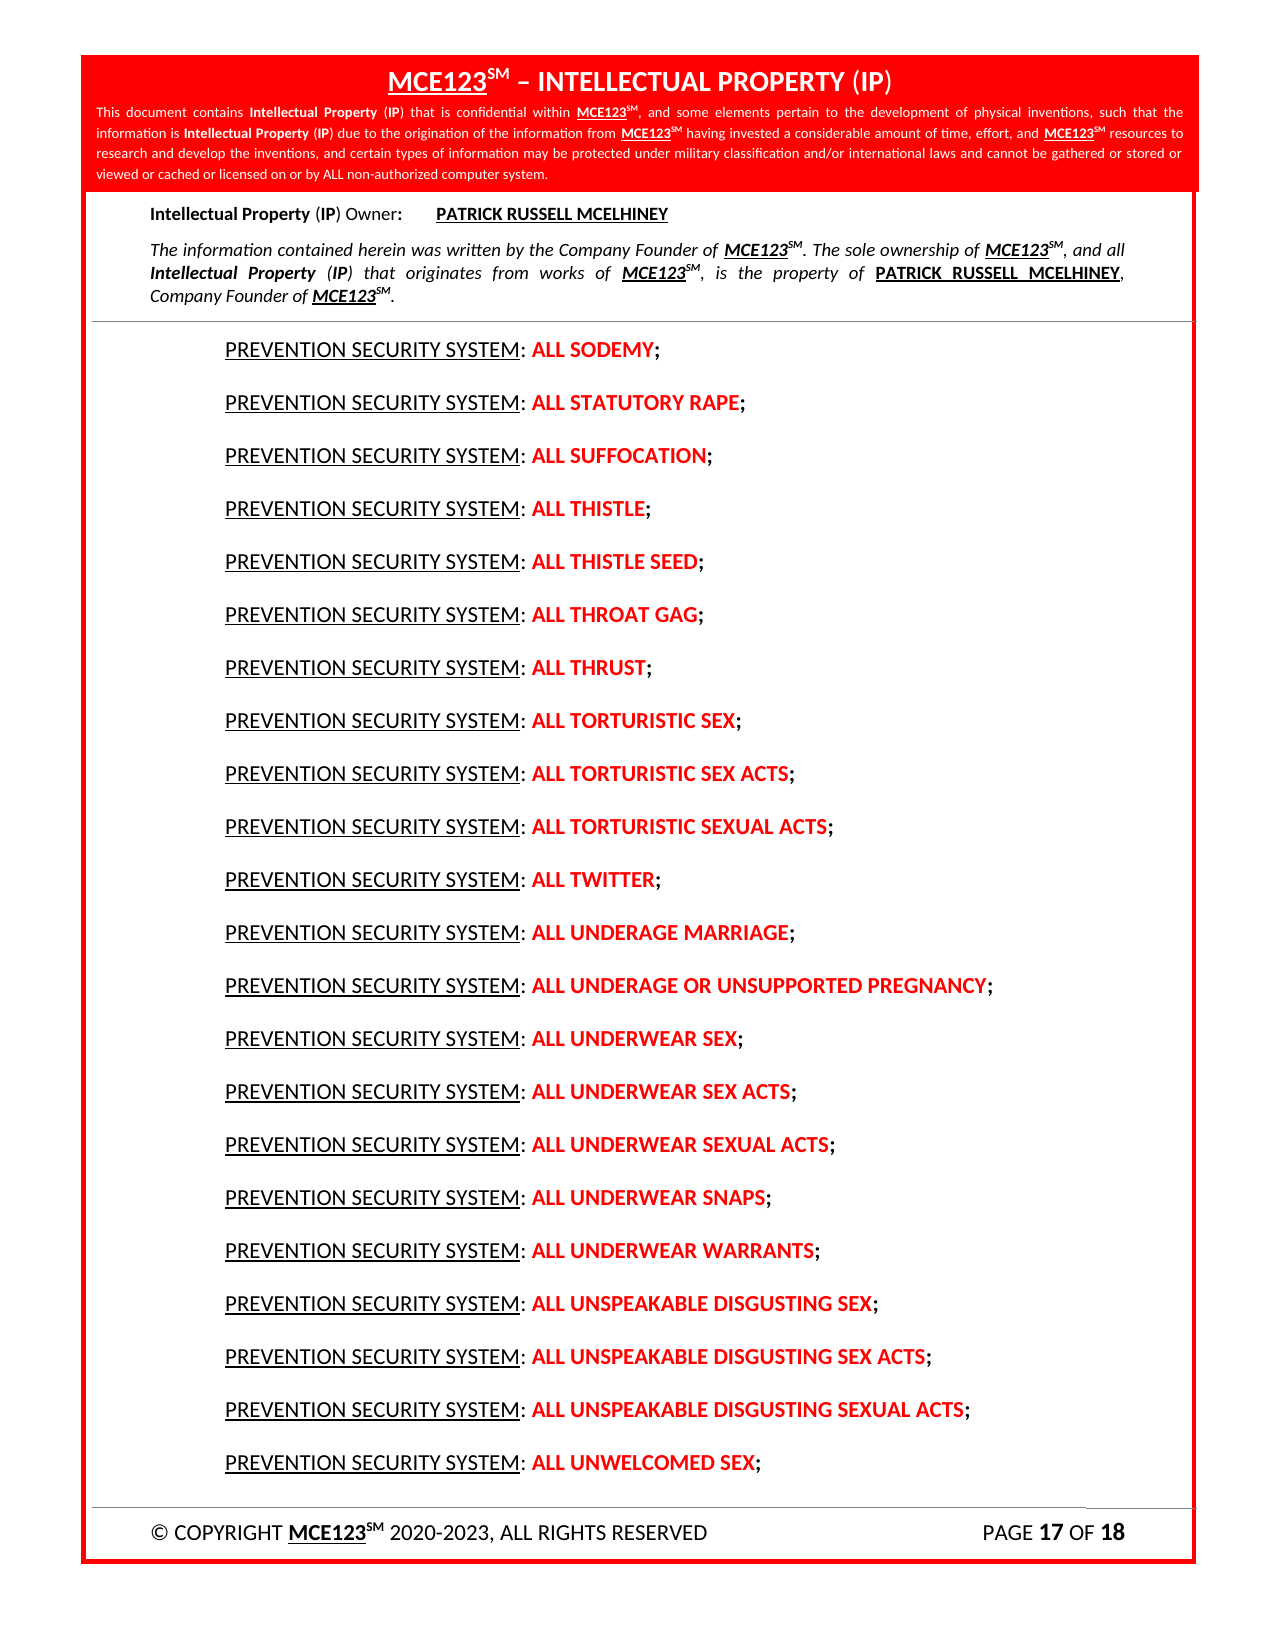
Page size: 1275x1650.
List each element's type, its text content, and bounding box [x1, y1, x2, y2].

text PREVENTION SECURITY SYSTEM: ALL UNDERAGE MARRIAGE; [187, 918, 1125, 946]
text PREVENTION SECURITY SYSTEM: ALL THRUST; [187, 653, 1125, 681]
text PREVENTION SECURITY SYSTEM: ALL UNSPEAKABLE DISGUSTING SEXUAL ACTS; [187, 1395, 1125, 1423]
text PREVENTION SECURITY SYSTEM: ALL TORTURISTIC SEX; [187, 706, 1125, 734]
text PREVENTION SECURITY SYSTEM: ALL UNSPEAKABLE DISGUSTING SEX ACTS; [187, 1342, 1125, 1370]
text PREVENTION SECURITY SYSTEM: ALL UNDERWEAR SNAPS; [187, 1183, 1125, 1211]
text PREVENTION SECURITY SYSTEM: ALL STATUTORY RAPE; [187, 388, 1125, 416]
text PREVENTION SECURITY SYSTEM: ALL UNSPEAKABLE DISGUSTING SEX; [187, 1289, 1125, 1317]
text PREVENTION SECURITY SYSTEM: ALL UNDERAGE OR UNSUPPORTED PREGNANCY; [187, 971, 1125, 999]
text PREVENTION SECURITY SYSTEM: ALL TORTURISTIC SEX ACTS; [187, 759, 1125, 787]
text PREVENTION SECURITY SYSTEM: ALL SUFFOCATION; [187, 441, 1125, 469]
text PREVENTION SECURITY SYSTEM: ALL TORTURISTIC SEXUAL ACTS; [187, 812, 1125, 840]
text PREVENTION SECURITY SYSTEM: ALL SODEMY; [187, 335, 1125, 363]
text PREVENTION SECURITY SYSTEM: ALL TWITTER; [187, 865, 1125, 893]
text PREVENTION SECURITY SYSTEM: ALL UNDERWEAR SEXUAL ACTS; [187, 1130, 1125, 1158]
text PREVENTION SECURITY SYSTEM: ALL THROAT GAG; [187, 600, 1125, 628]
text PREVENTION SECURITY SYSTEM: ALL UNWELCOMED SEX; [187, 1448, 1125, 1476]
text PREVENTION SECURITY SYSTEM: ALL THISTLE SEED; [187, 547, 1125, 575]
text PREVENTION SECURITY SYSTEM: ALL UNDERWEAR SEX; [187, 1024, 1125, 1052]
text PREVENTION SECURITY SYSTEM: ALL UNDERWEAR WARRANTS; [187, 1236, 1125, 1264]
text PREVENTION SECURITY SYSTEM: ALL THISTLE; [187, 494, 1125, 522]
text PREVENTION SECURITY SYSTEM: ALL UNDERWEAR SEX ACTS; [187, 1077, 1125, 1105]
